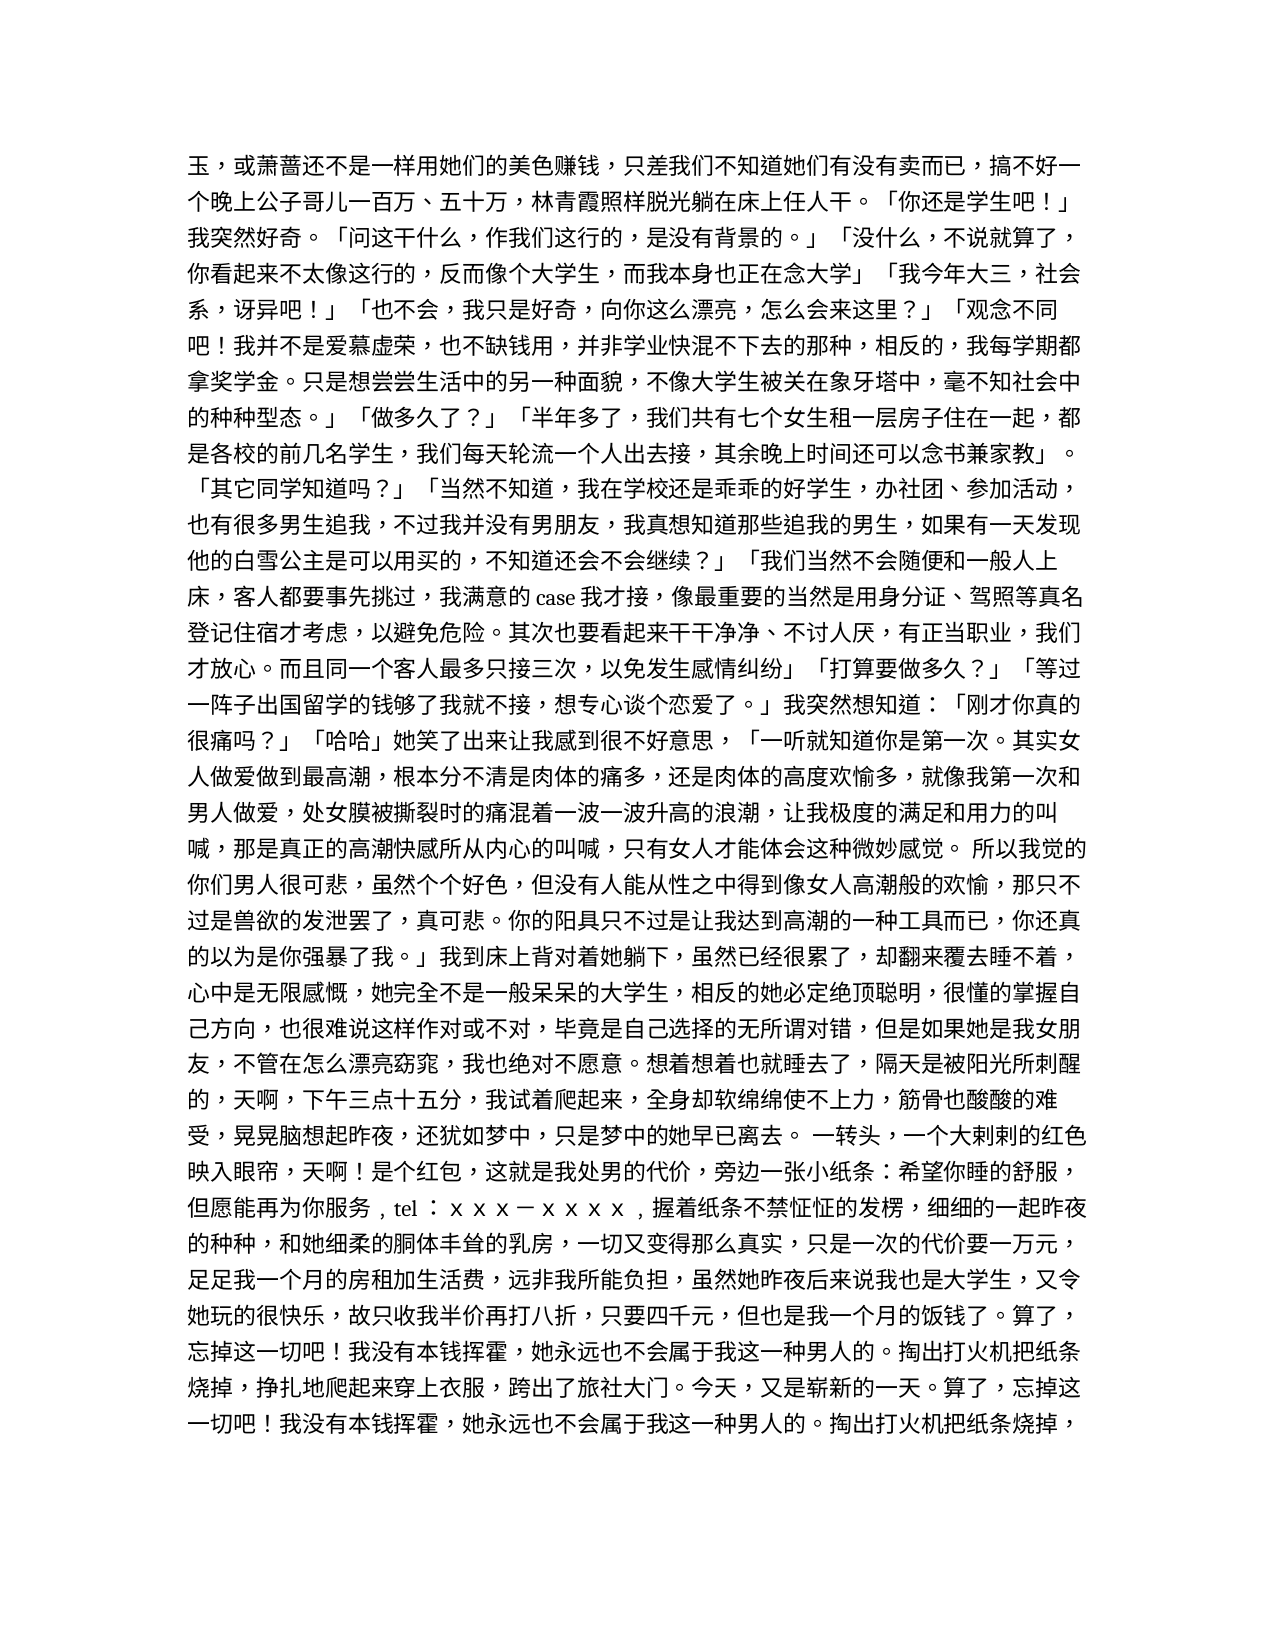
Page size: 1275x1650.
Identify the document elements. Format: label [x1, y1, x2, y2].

text [187, 150, 1087, 1439]
